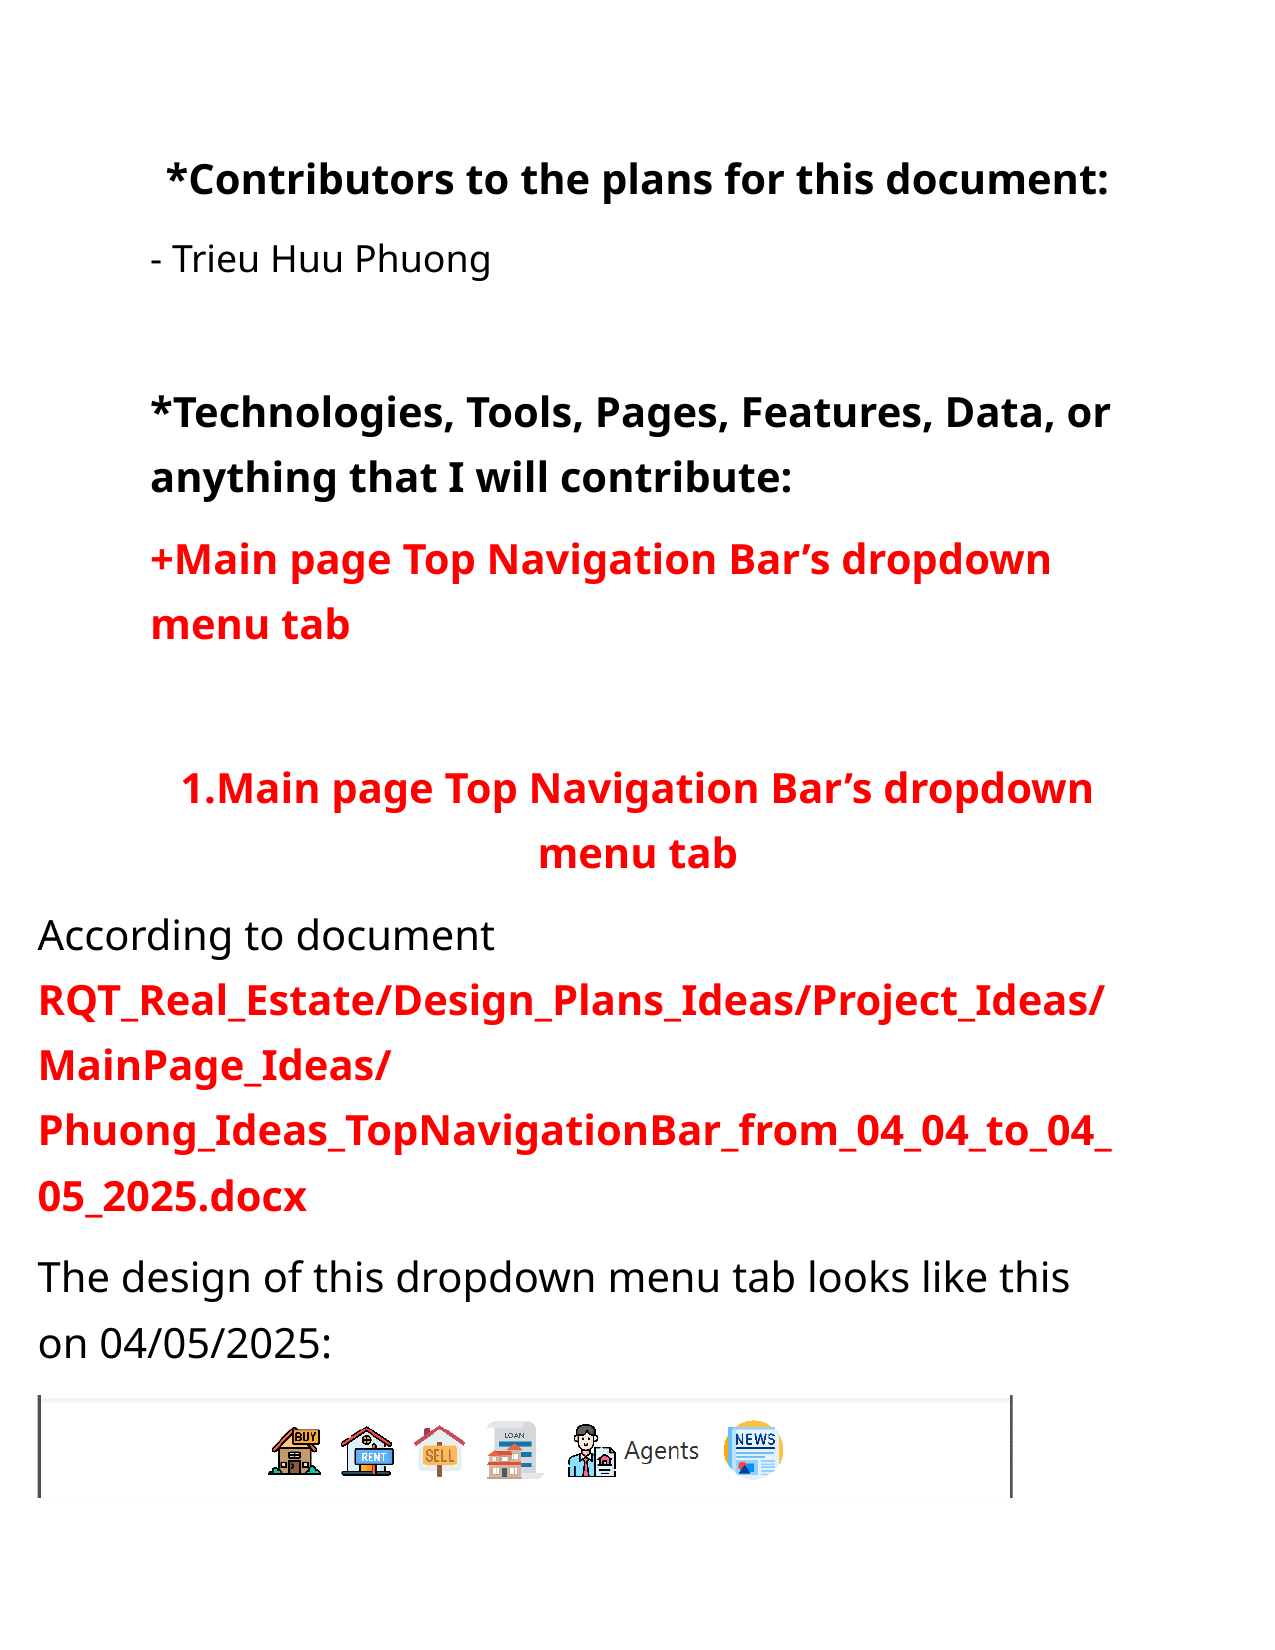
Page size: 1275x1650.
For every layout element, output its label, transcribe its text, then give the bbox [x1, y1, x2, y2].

text *Contributors to the plans for this document: [150, 150, 1125, 207]
text +Main page Top Navigation Bar’s dropdown menu tab [150, 529, 1125, 652]
text *Technologies, Tools, Pages, Features, Data, or anything that I will contribute: [150, 382, 1125, 504]
text According to document RQT_Real_Estate/Design_Plans_Ideas/Project_Ideas/MainPage_Ideas/ Phuong_Ideas_TopNavigationBar_from_04_04_to_04_05_2025.docx [37, 906, 1125, 1223]
text 1.Main page Top Navigation Bar’s dropdown menu tab [150, 758, 1125, 881]
text The design of this dropdown menu tab looks like this on 04/05/2025: [37, 1248, 1125, 1370]
text - Trieu Huu Phuong [150, 232, 1125, 283]
picture [37, 1395, 1013, 1498]
